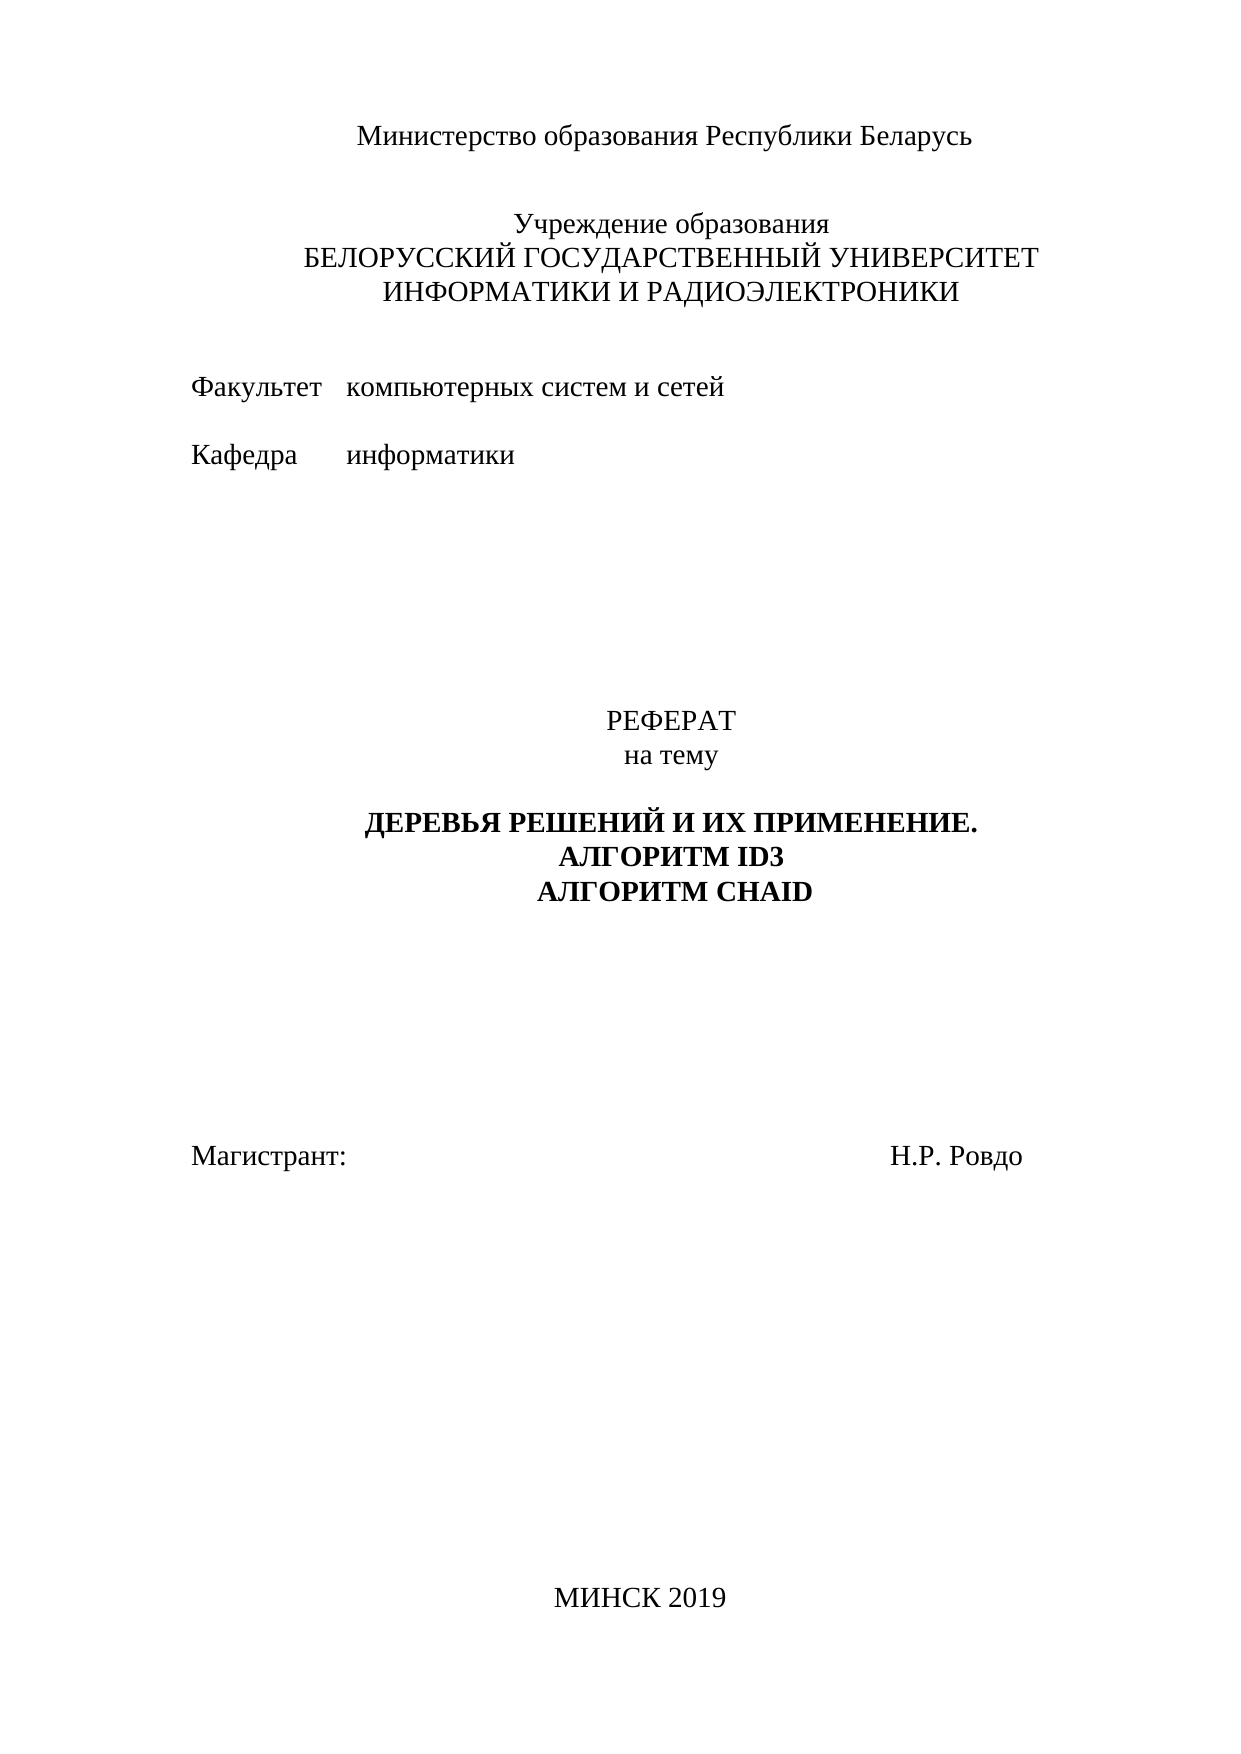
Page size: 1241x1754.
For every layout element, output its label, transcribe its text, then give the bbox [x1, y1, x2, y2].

text Факультет компьютерных систем и сетей [191, 369, 1152, 403]
text Кафедра информатики [191, 437, 1152, 532]
text МИНСК 2019 [177, 1580, 1152, 1614]
text ДЕРЕВЬЯ РЕШЕНИЙ И ИХ ПРИМЕНЕНИЕ. [191, 806, 1152, 839]
text Магистрант: Н.Р. Ровдо [191, 1138, 1152, 1171]
text РЕФЕРАТ [191, 703, 1152, 737]
text АЛГОРИТМ CHAID [191, 874, 1152, 907]
text Учреждение образования БЕЛОРУССКИЙ ГОСУДАРСТВЕННЫЙ УНИВЕРСИТЕТ ИНФОРМАТИКИ И РАДИОЭЛЕКТРОНИКИ [191, 207, 1152, 369]
text Министерство образования Республики Беларусь [177, 118, 1152, 152]
text АЛГОРИТМ ID3 [191, 839, 1152, 873]
text на тему [191, 737, 1152, 771]
